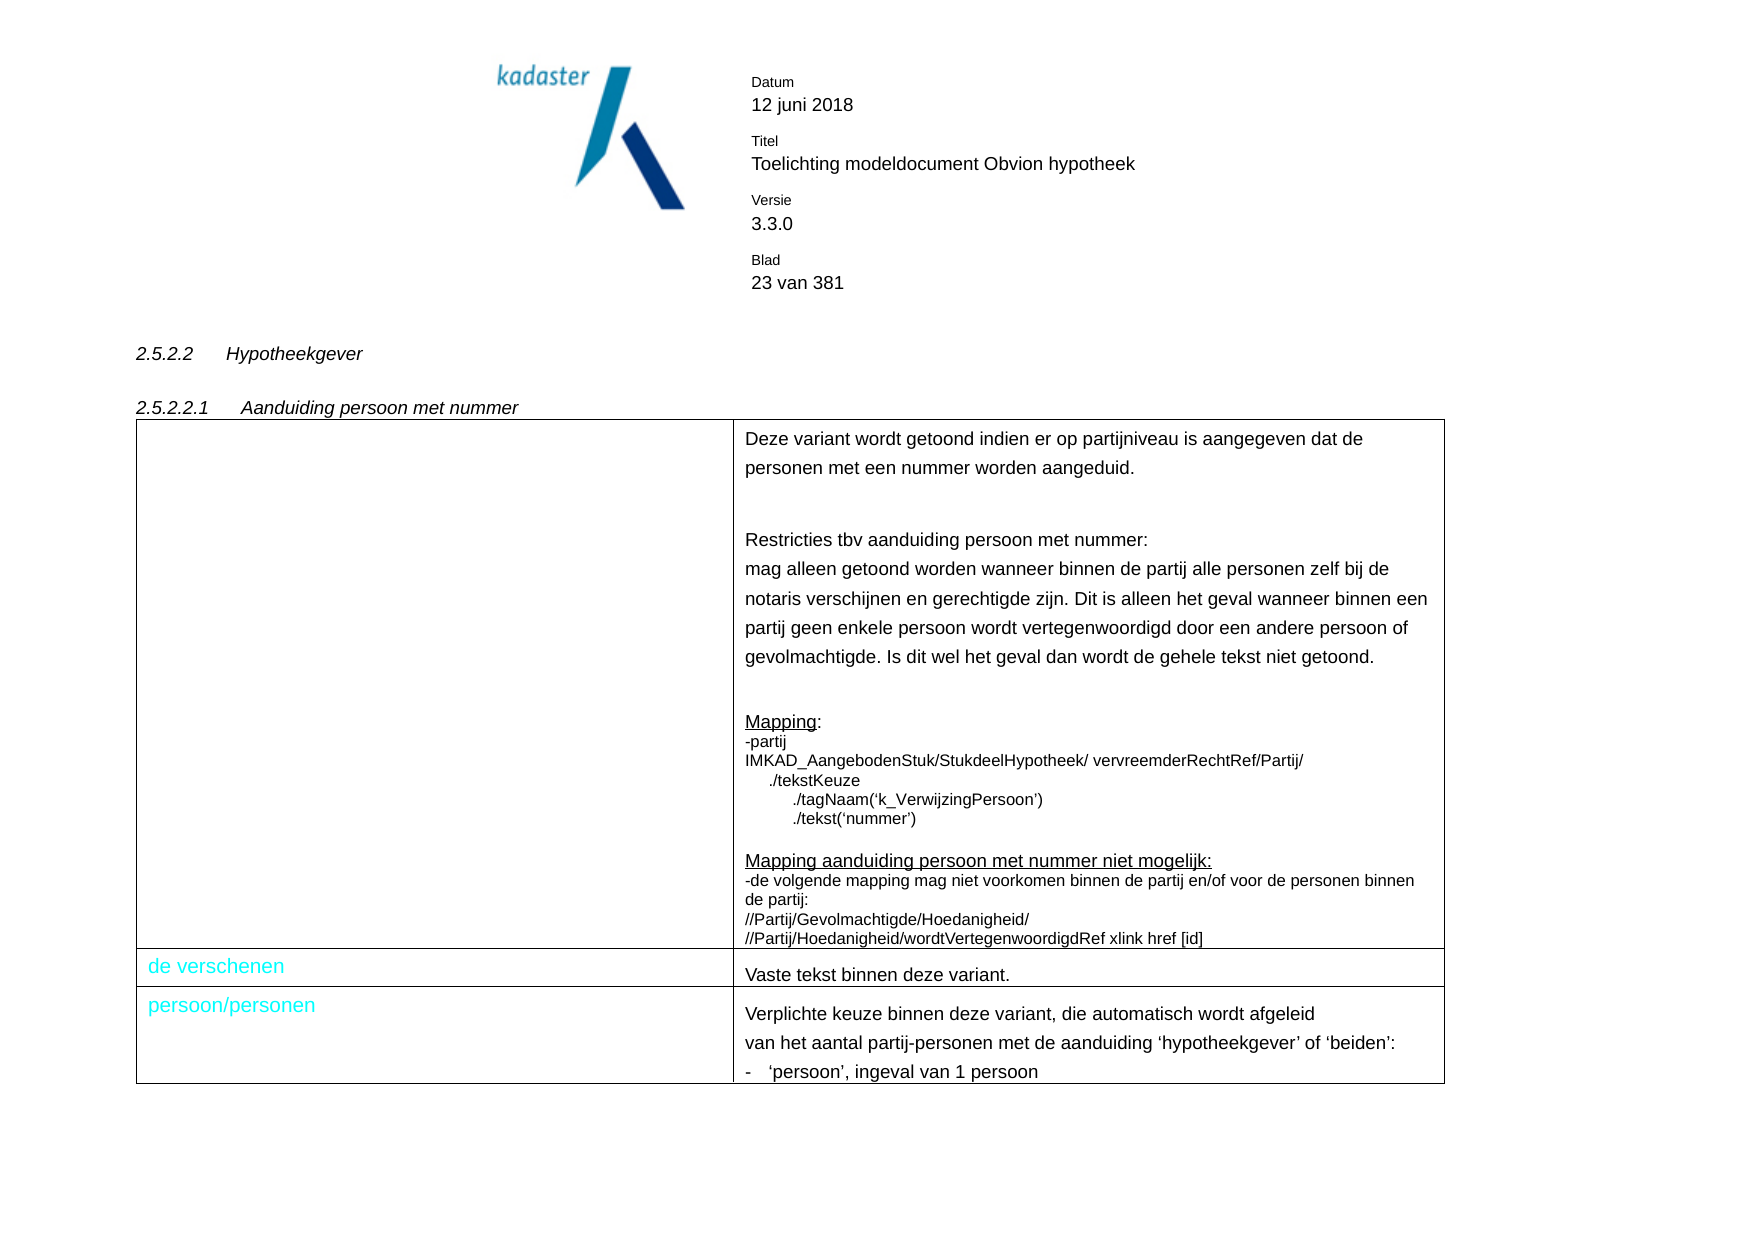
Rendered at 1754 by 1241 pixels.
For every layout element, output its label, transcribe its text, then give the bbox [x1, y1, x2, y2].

table_header [137, 420, 733, 948]
picture [480, 42, 699, 226]
table_header Deze variant wordt getoond indien er op partijniveau is aangegeven dat de personen met een nummer worden aangeduid. Restricties tbv aanduiding persoon met nummer: mag alleen getoond worden wanneer binnen de partij alle personen zelf bij de notaris verschijnen en gerechtigde zijn. Dit is alleen het geval wanneer binnen een partij geen enkele persoon wordt vertegenwoordigd door een andere persoon of gevolmachtigde. Is dit wel het geval dan wordt de gehele tekst niet getoond. Mapping: -partij IMKAD_AangebodenStuk/StukdeelHypotheek/ vervreemderRechtRef/Partij/ ./tekstKeuze ./tagNaam(‘k_VerwijzingPersoon’) ./tekst(‘nummer’) Mapping aanduiding persoon met nummer niet mogelijk: -de volgende mapping mag niet voorkomen binnen de partij en/of voor de personen binnen de partij: //Partij/Gevolmachtigde/Hoedanigheid/ //Partij/Hoedanigheid/wordtVertegenwoordigdRef xlink href [id] [734, 420, 1444, 948]
table_cell persoon/personen [137, 987, 733, 1082]
subtitle Aanduiding persoon met nummer [136, 389, 1444, 418]
table_cell de verschenen [137, 949, 733, 986]
table_cell Vaste tekst binnen deze variant. [734, 949, 1444, 986]
subtitle Hypotheekgever [136, 335, 1444, 364]
